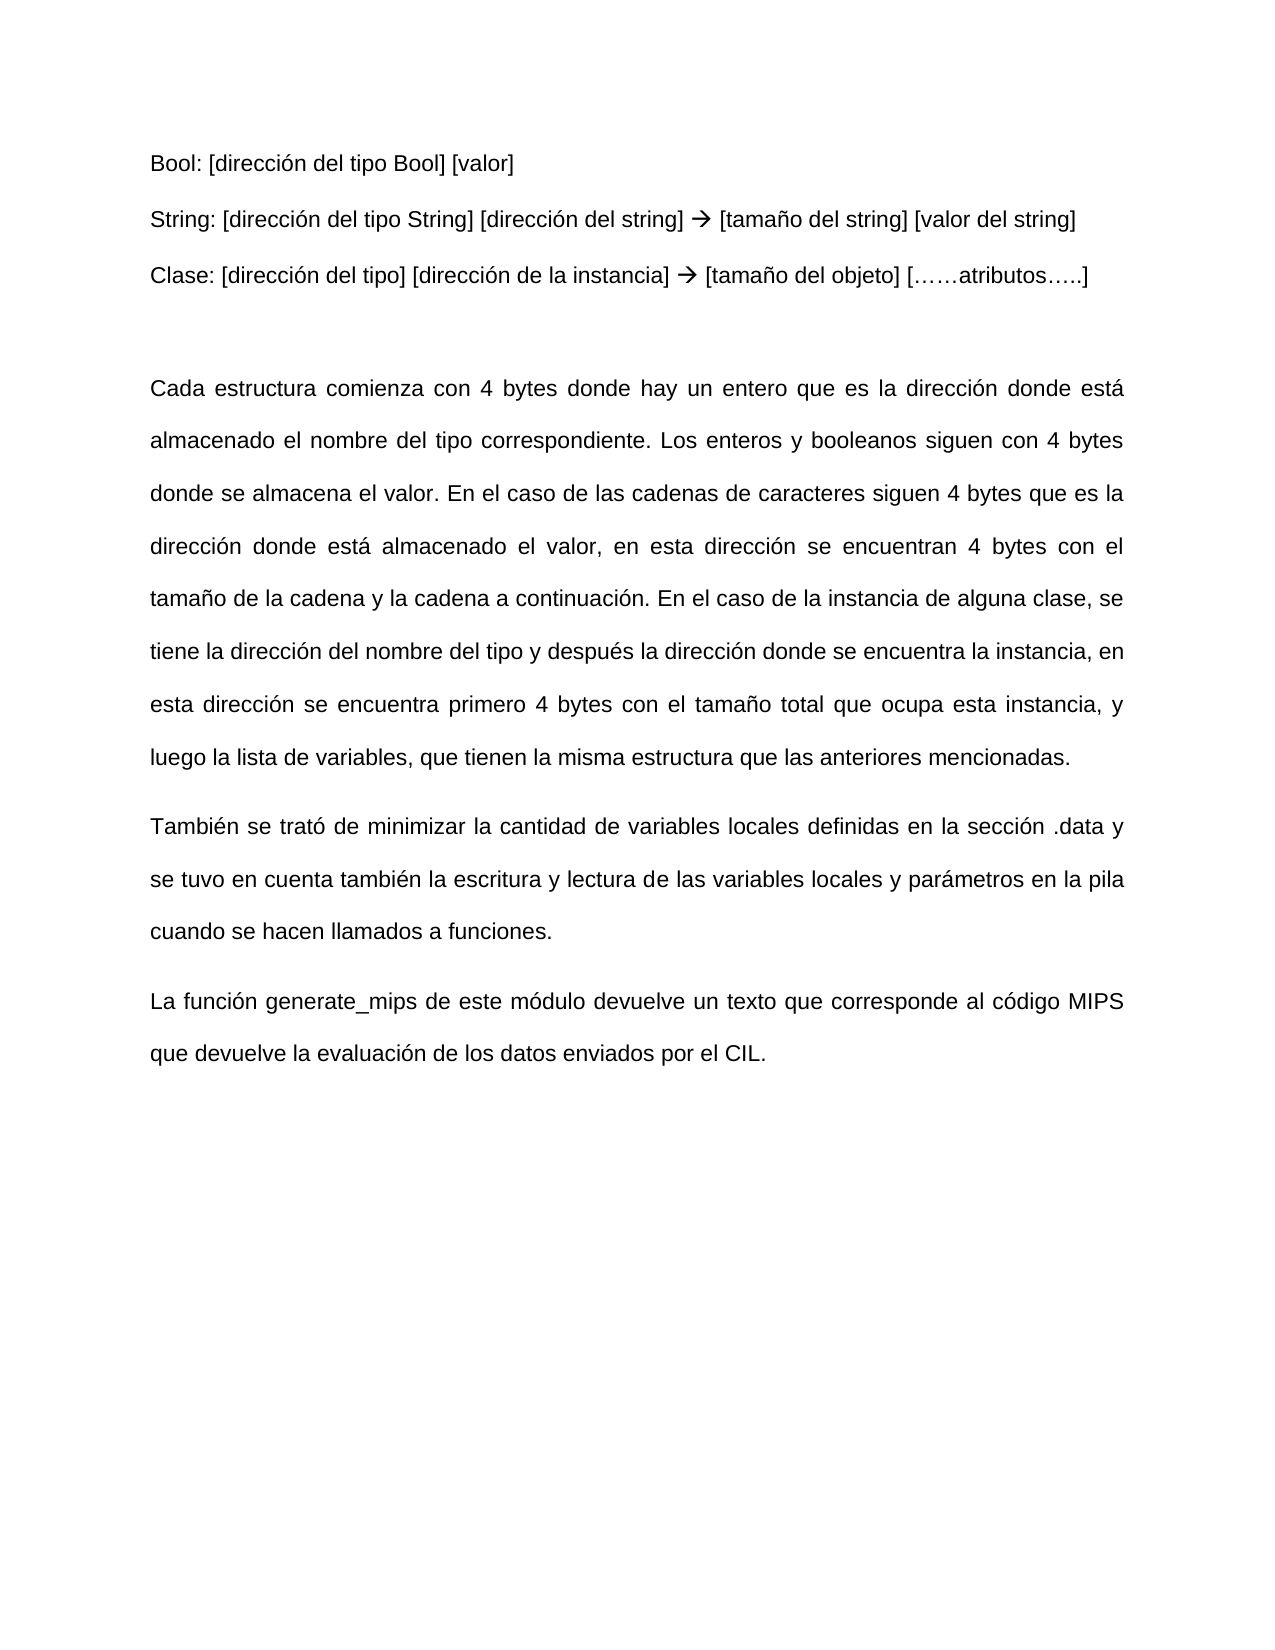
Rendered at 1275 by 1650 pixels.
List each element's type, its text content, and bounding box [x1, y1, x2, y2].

text String: [dirección del tipo String] [dirección del string] [tamaño del string] [valor del string] [150, 206, 1125, 232]
text Bool: [dirección del tipo Bool] [valor] [150, 150, 1125, 176]
text Clase: [dirección del tipo] [dirección de la instancia] [tamaño del objeto] [……atributos…..] [150, 262, 1125, 289]
text La función generate_mips de este módulo devuelve un texto que corresponde al código MIPS que devuelve la evaluación de los datos enviados por el CIL. [150, 988, 1125, 1067]
text Cada estructura comienza con 4 bytes donde hay un entero que es la dirección donde está almacenado el nombre del tipo correspondiente. Los enteros y booleanos siguen con 4 bytes donde se almacena el valor. En el caso de las cadenas de caracteres siguen 4 bytes que es la dirección donde está almacenado el valor, en esta dirección se encuentran 4 bytes con el tamaño de la cadena y la cadena a continuación. En el caso de la instancia de alguna clase, se tiene la dirección del nombre del tipo y después la dirección donde se encuentra la instancia, en esta dirección se encuentra primero 4 bytes con el tamaño total que ocupa esta instancia, y luego la lista de variables, que tienen la misma estructura que las anteriores mencionadas. [150, 374, 1125, 770]
text También se trató de minimizar la cantidad de variables locales definidas en la sección .data y se tuvo en cuenta también la escritura y lectura de las variables locales y parámetros en la pila cuando se hacen llamados a funciones. [150, 813, 1125, 945]
